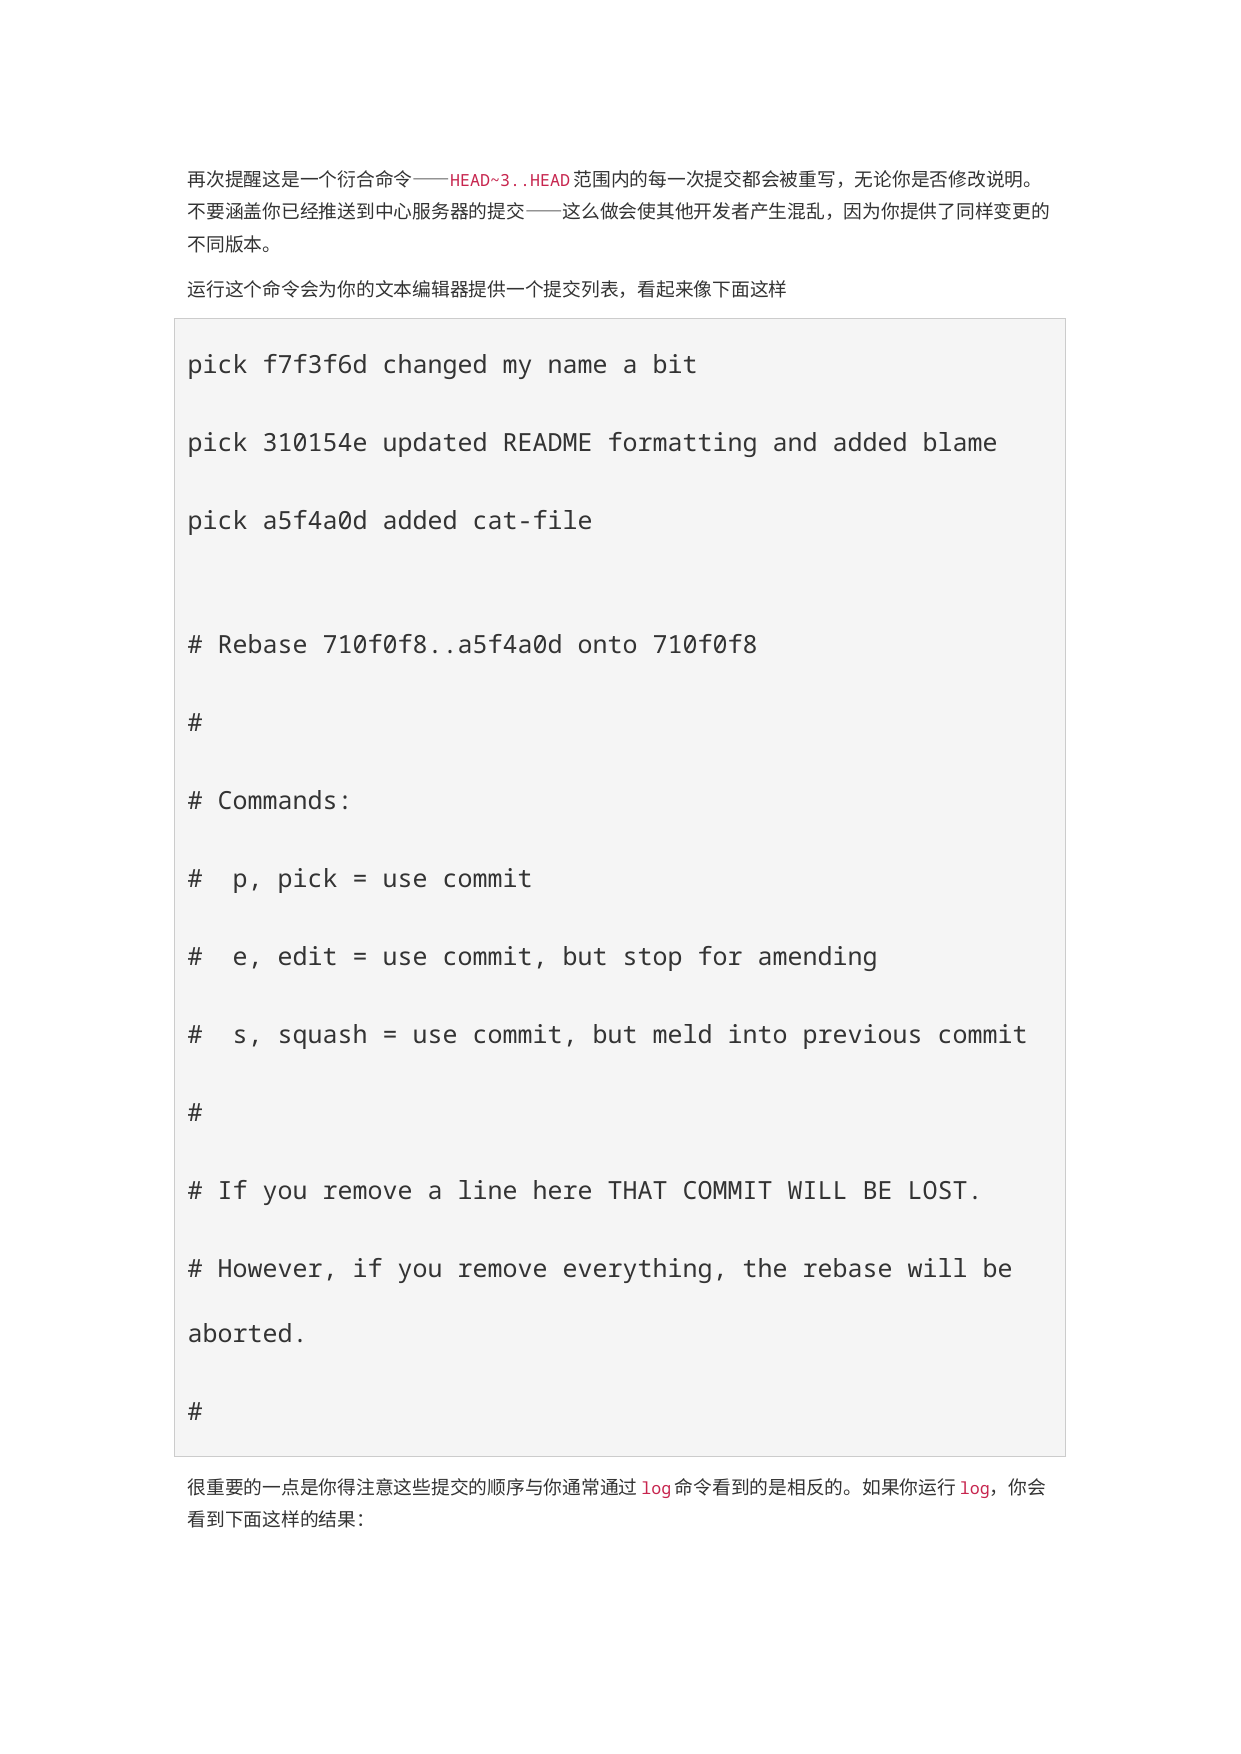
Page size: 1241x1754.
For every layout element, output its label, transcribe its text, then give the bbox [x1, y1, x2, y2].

text # [175, 676, 1065, 754]
text # [175, 1066, 1065, 1144]
text # s, squash = use commit, but meld into previous commit [175, 988, 1065, 1066]
text 再次提醒这是一个衍合命令——HEAD~3..HEAD范围内的每一次提交都会被重写，无论你是否修改说明。不要涵盖你已经推送到中心服务器的提交——这么做会使其他开发者产生混乱，因为你提供了同样变更的不同版本。 [187, 162, 1053, 259]
text # However, if you remove everything, the rebase will be aborted. [175, 1222, 1065, 1365]
text # [175, 1365, 1065, 1456]
text # If you remove a line here THAT COMMIT WILL BE LOST. [175, 1144, 1065, 1222]
text # p, pick = use commit [175, 832, 1065, 910]
text pick 310154e updated README formatting and added blame [175, 396, 1065, 474]
text 运行这个命令会为你的文本编辑器提供一个提交列表，看起来像下面这样 [187, 272, 1053, 305]
text 很重要的一点是你得注意这些提交的顺序与你通常通过log命令看到的是相反的。如果你运行log，你会看到下面这样的结果： [187, 1470, 1053, 1535]
text pick f7f3f6d changed my name a bit [175, 319, 1065, 396]
text # Rebase 710f0f8..a5f4a0d onto 710f0f8 [175, 598, 1065, 676]
text pick a5f4a0d added cat-file [175, 474, 1065, 552]
text # Commands: [175, 754, 1065, 832]
text # e, edit = use commit, but stop for amending [175, 910, 1065, 988]
